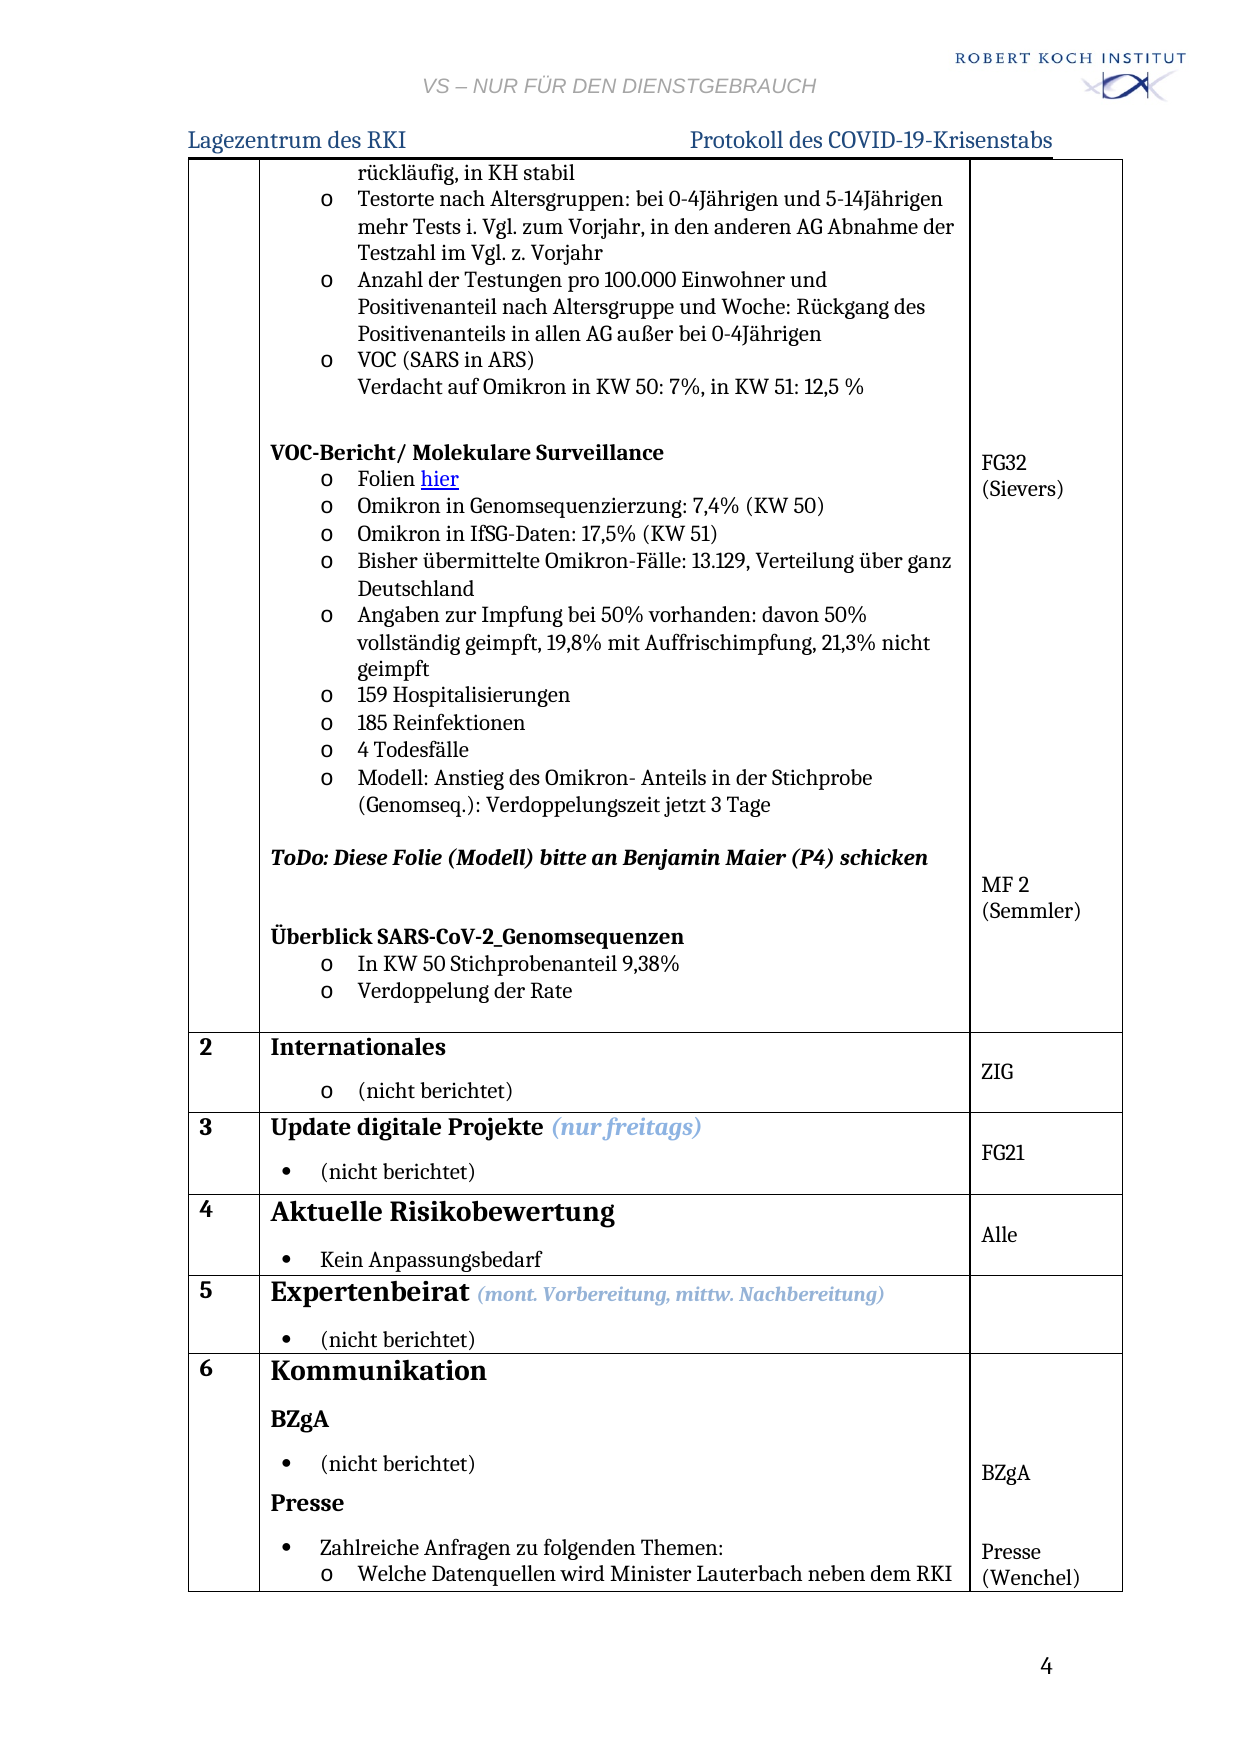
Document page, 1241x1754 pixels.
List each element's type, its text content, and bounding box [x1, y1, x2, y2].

table_cell 2 [189, 1033, 259, 1112]
table_cell Internationales (nicht berichtet) [260, 1033, 969, 1112]
picture [947, 28, 1207, 105]
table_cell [260, 1354, 969, 1591]
table_cell 1 [189, 160, 259, 1032]
table_cell Aktuelle Risikobewertung Kein Anpassungsbedarf [260, 1195, 969, 1274]
table_cell [971, 1276, 1122, 1353]
table_cell Expertenbeirat (mont. Vorbereitung, mittw. Nachbereitung) (nicht berichtet) [260, 1276, 969, 1353]
table_cell ZIG [971, 1033, 1122, 1112]
table_cell 4 [189, 1195, 259, 1274]
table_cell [971, 1354, 1122, 1591]
table_cell 3 [189, 1113, 259, 1194]
table_cell Alle [971, 1195, 1122, 1274]
table_cell Update digitale Projekte (nur freitags) (nicht berichtet) [260, 1113, 969, 1194]
table_cell FG21 [971, 1113, 1122, 1194]
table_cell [260, 160, 969, 1032]
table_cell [971, 160, 1122, 1032]
table_cell 5 [189, 1276, 259, 1353]
table_cell 6 [189, 1354, 259, 1591]
